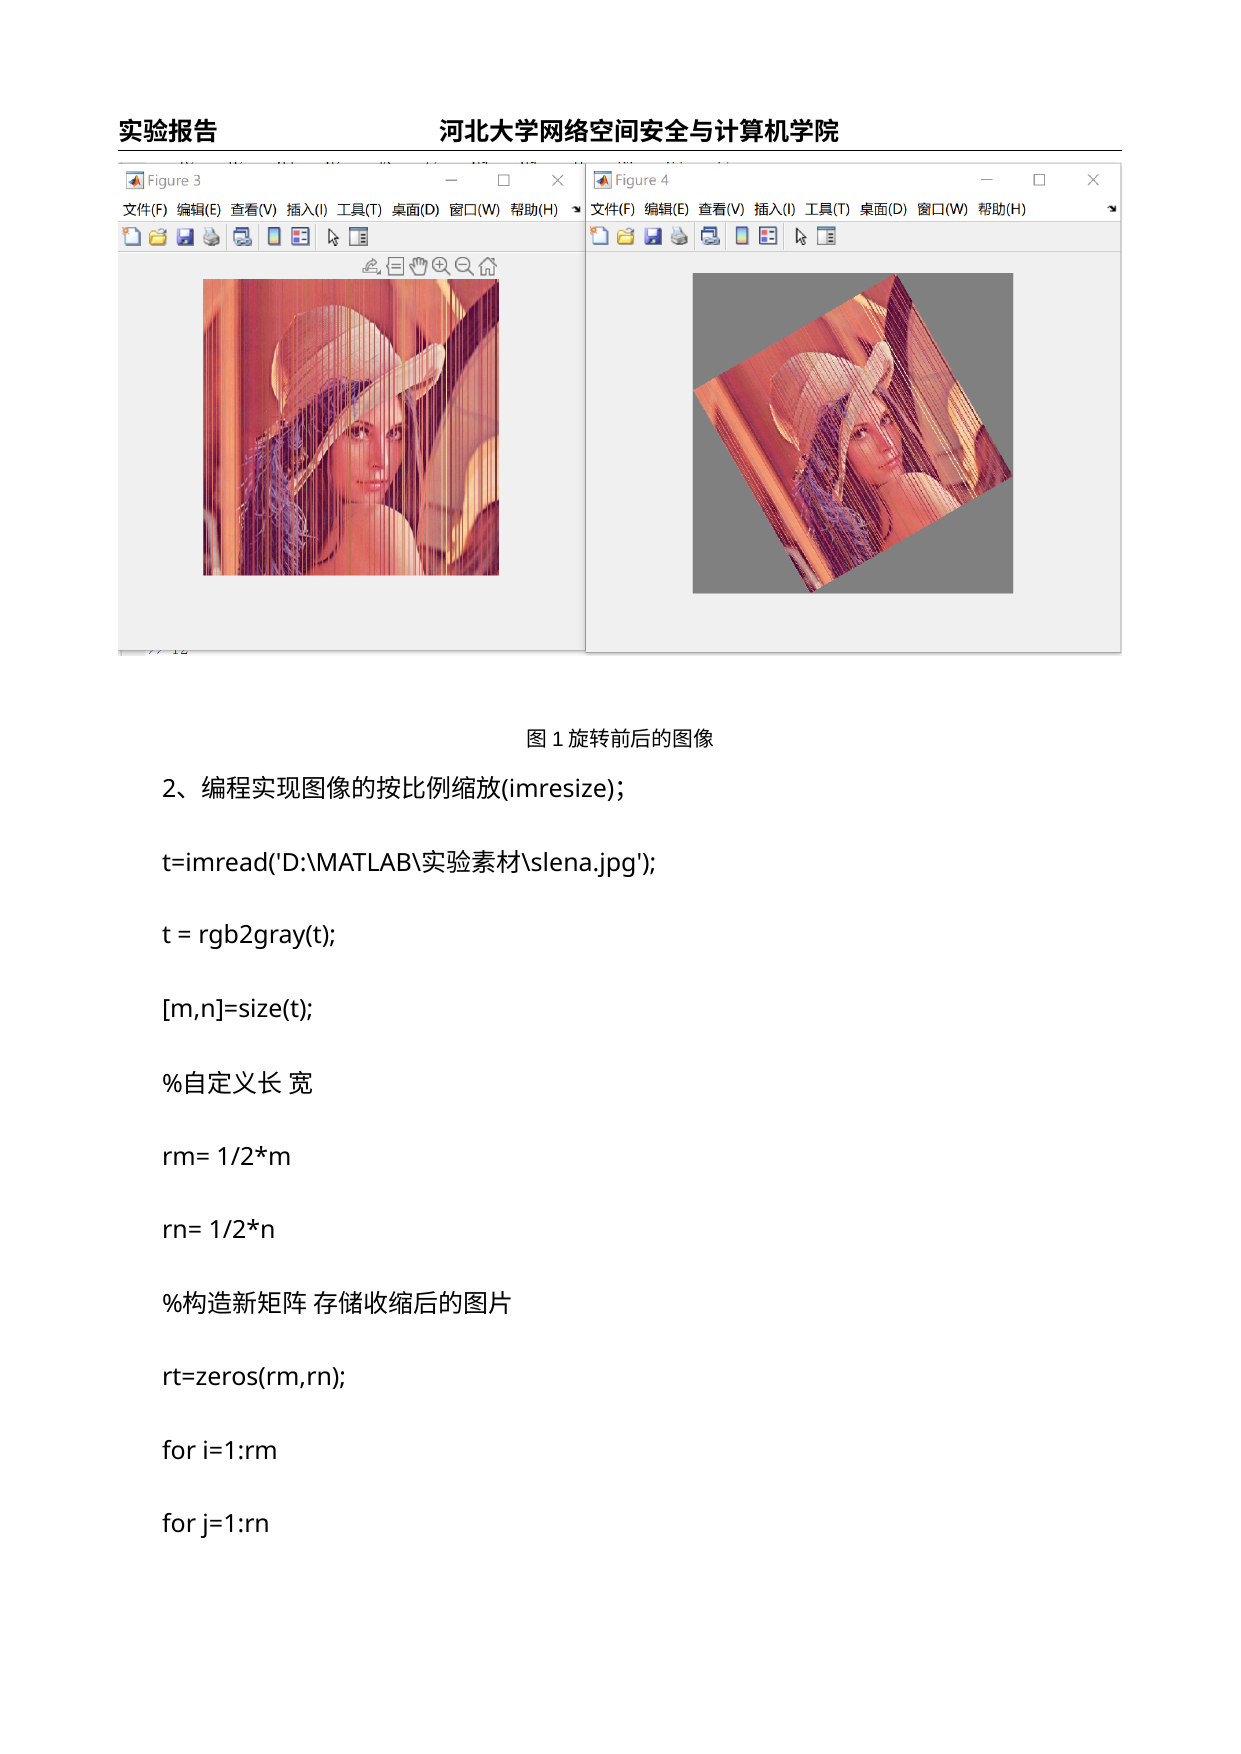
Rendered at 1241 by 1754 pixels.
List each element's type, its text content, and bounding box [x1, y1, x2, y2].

text for j=1:rn [118, 1491, 1122, 1556]
text rt=zeros(rm,rn); [118, 1344, 1122, 1409]
text [m,n]=size(t); [118, 975, 1122, 1040]
text t=imread('D:\MATLAB\实验素材\slena.jpg'); [118, 828, 1122, 893]
picture [118, 162, 1123, 656]
text %构造新矩阵 存储收缩后的图片 [118, 1269, 1122, 1334]
text 图 1 旋转前后的图像 [118, 721, 1122, 754]
text rm= 1/2*m [118, 1123, 1122, 1188]
text %自定义长 宽 [118, 1049, 1122, 1114]
text 2、编程实现图像的按比例缩放(imresize)； [118, 754, 1122, 819]
text rn= 1/2*n [118, 1196, 1122, 1261]
text t = rgb2gray(t); [118, 902, 1122, 967]
text for i=1:rm [118, 1417, 1122, 1482]
